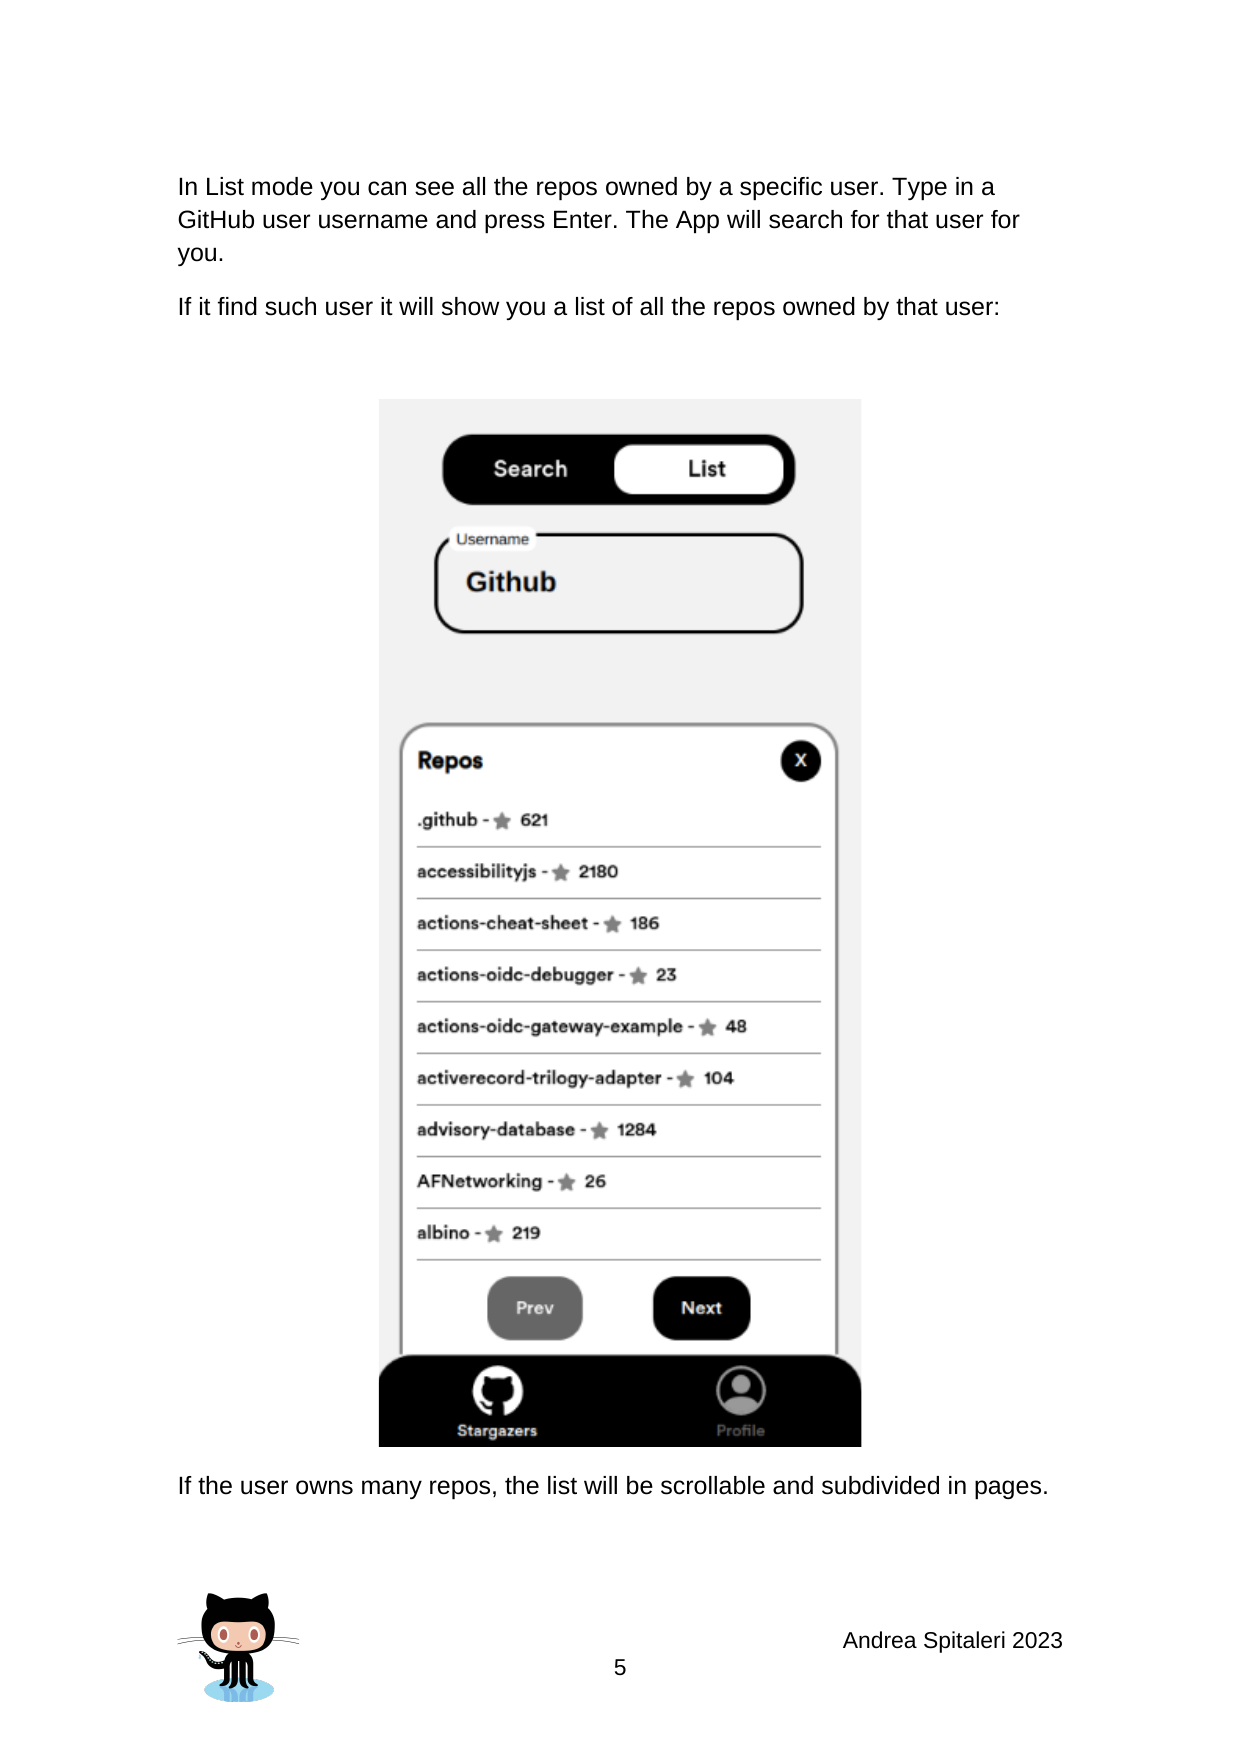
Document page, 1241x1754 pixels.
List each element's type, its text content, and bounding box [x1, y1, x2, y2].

picture [378, 399, 862, 1447]
text If it find such user it will show you a list of all the repos owned by that user: [177, 292, 1063, 321]
picture [177, 1593, 300, 1702]
text If the user owns many repos, the list will be scrollable and subdivided in pages. [177, 1471, 1063, 1500]
text In List mode you can see all the repos owned by a specific user. Type in a GitHub user username and press Enter. The App will search for that user for you. [177, 172, 1063, 267]
